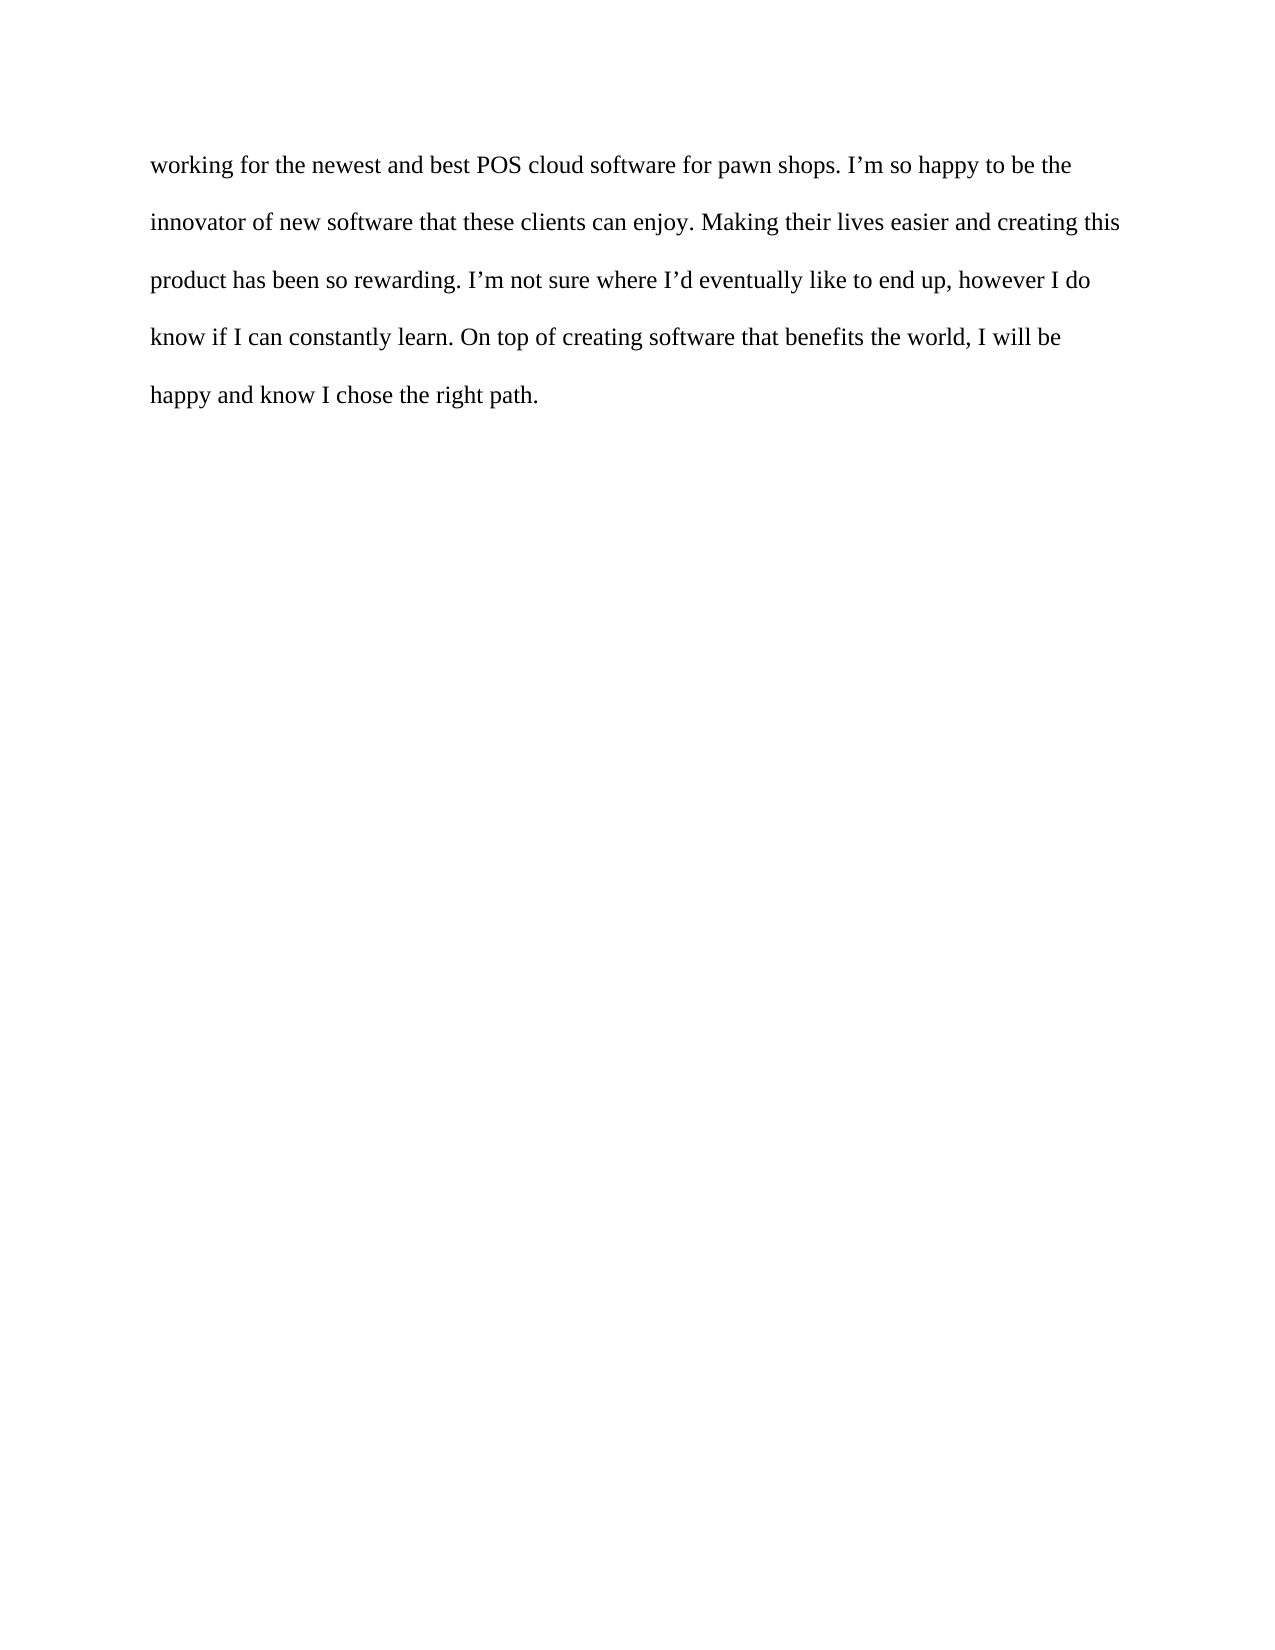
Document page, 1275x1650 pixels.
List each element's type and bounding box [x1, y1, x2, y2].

text [150, 150, 1125, 409]
